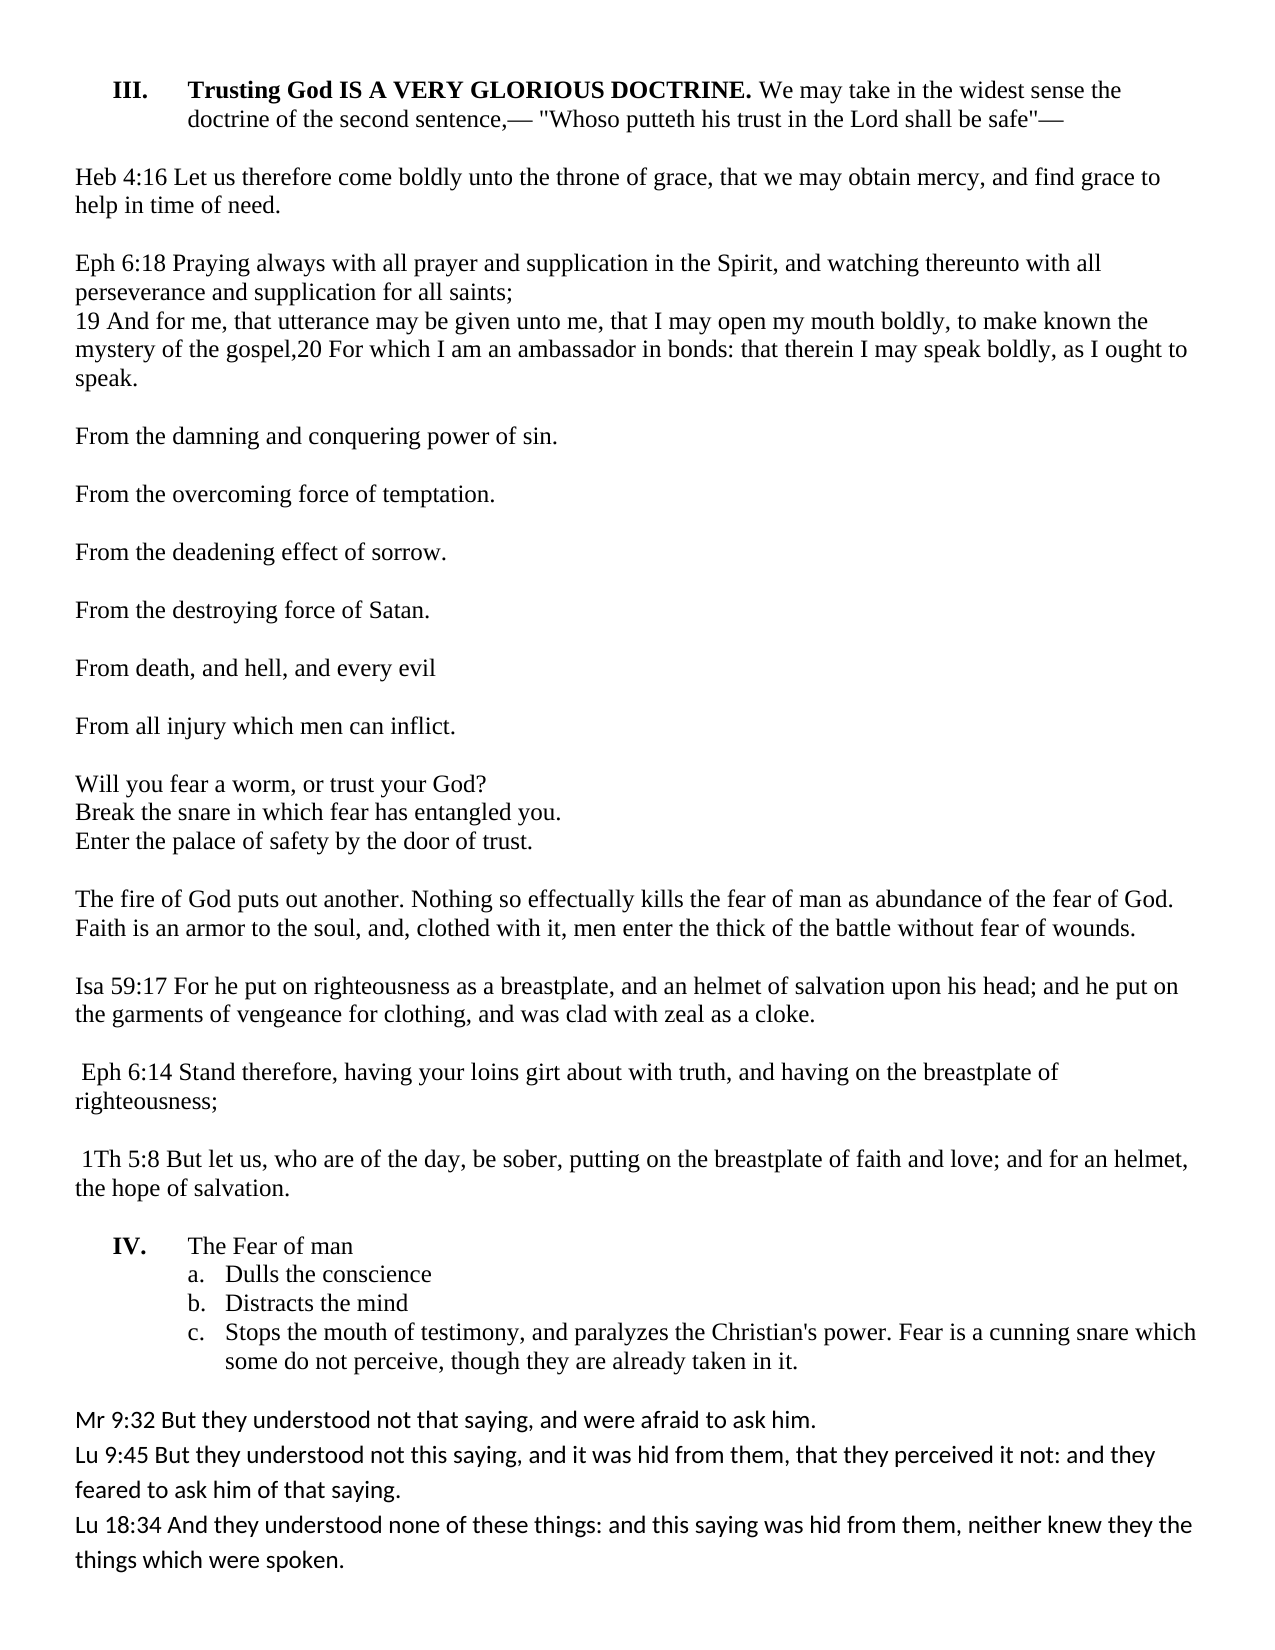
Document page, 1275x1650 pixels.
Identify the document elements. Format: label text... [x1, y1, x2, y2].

text The fire of God puts out another. Nothing so effectually kills the fear of man as abundance of the fear of God. Faith is an armor to the soul, and, clothed with it, men enter the thick of the battle without fear of wounds. [75, 884, 1200, 942]
text From the deadening effect of sorrow. [75, 537, 1200, 566]
list Distracts the mind [187, 1288, 1200, 1317]
text From the overcoming force of temptation. [75, 479, 1200, 508]
text From the damning and conquering power of sin. [75, 421, 1200, 450]
text From death, and hell, and every evil [75, 653, 1200, 682]
text Eph 6:14 Stand therefore, having your loins girt about with truth, and having on the breastplate of righteousness; [75, 1057, 1200, 1115]
text Will you fear a worm, or trust your God? Break the snare in which fear has entangled you. Enter the palace of safety by the door of trust. [75, 769, 1200, 855]
text Eph 6:18 Praying always with all prayer and supplication in the Spirit, and watching thereunto with all perseverance and supplication for all saints; 19 And for me, that utterance may be given unto me, that I may open my mouth boldly, to make known the mystery of the gospel,20 For which I am an ambassador in bonds: that therein I may speak boldly, as I ought to speak. [75, 248, 1200, 392]
text From all injury which men can inflict. [75, 711, 1200, 739]
text Isa 59:17 For he put on righteousness as a breastplate, and an helmet of salvation upon his head; and he put on the garments of vengeance for clothing, and was clad with zeal as a cloke. [75, 971, 1200, 1028]
list The Fear of man [112, 1231, 1200, 1259]
list Stops the mouth of testimony, and paralyzes the Christian's power. Fear is a cunning snare which some do not perceive, though they are already taken in it. [187, 1317, 1200, 1374]
text Heb 4:16 Let us therefore come boldly unto the throne of grace, that we may obtain mercy, and find grace to help in time of need. [75, 162, 1200, 219]
text 1Th 5:8 But let us, who are of the day, be sober, putting on the breastplate of faith and love; and for an helmet, the hope of salvation. [75, 1144, 1200, 1202]
list Trusting God IS A VERY GLORIOUS DOCTRINE. We may take in the widest sense the doctrine of the second sentence,— "Whoso putteth his trust in the Lord shall be safe"— [112, 75, 1200, 132]
list Dulls the conscience [187, 1259, 1200, 1288]
text Mr 9:32 But they understood not that saying, and were afraid to ask him. Lu 9:45 But they understood not this saying, and it was hid from them, that they perceived it not: and they feared to ask him of that saying. Lu 18:34 And they understood none of these things: and this saying was hid from them, neither knew they the things which were spoken. [75, 1404, 1200, 1574]
text From the destroying force of Satan. [75, 595, 1200, 624]
